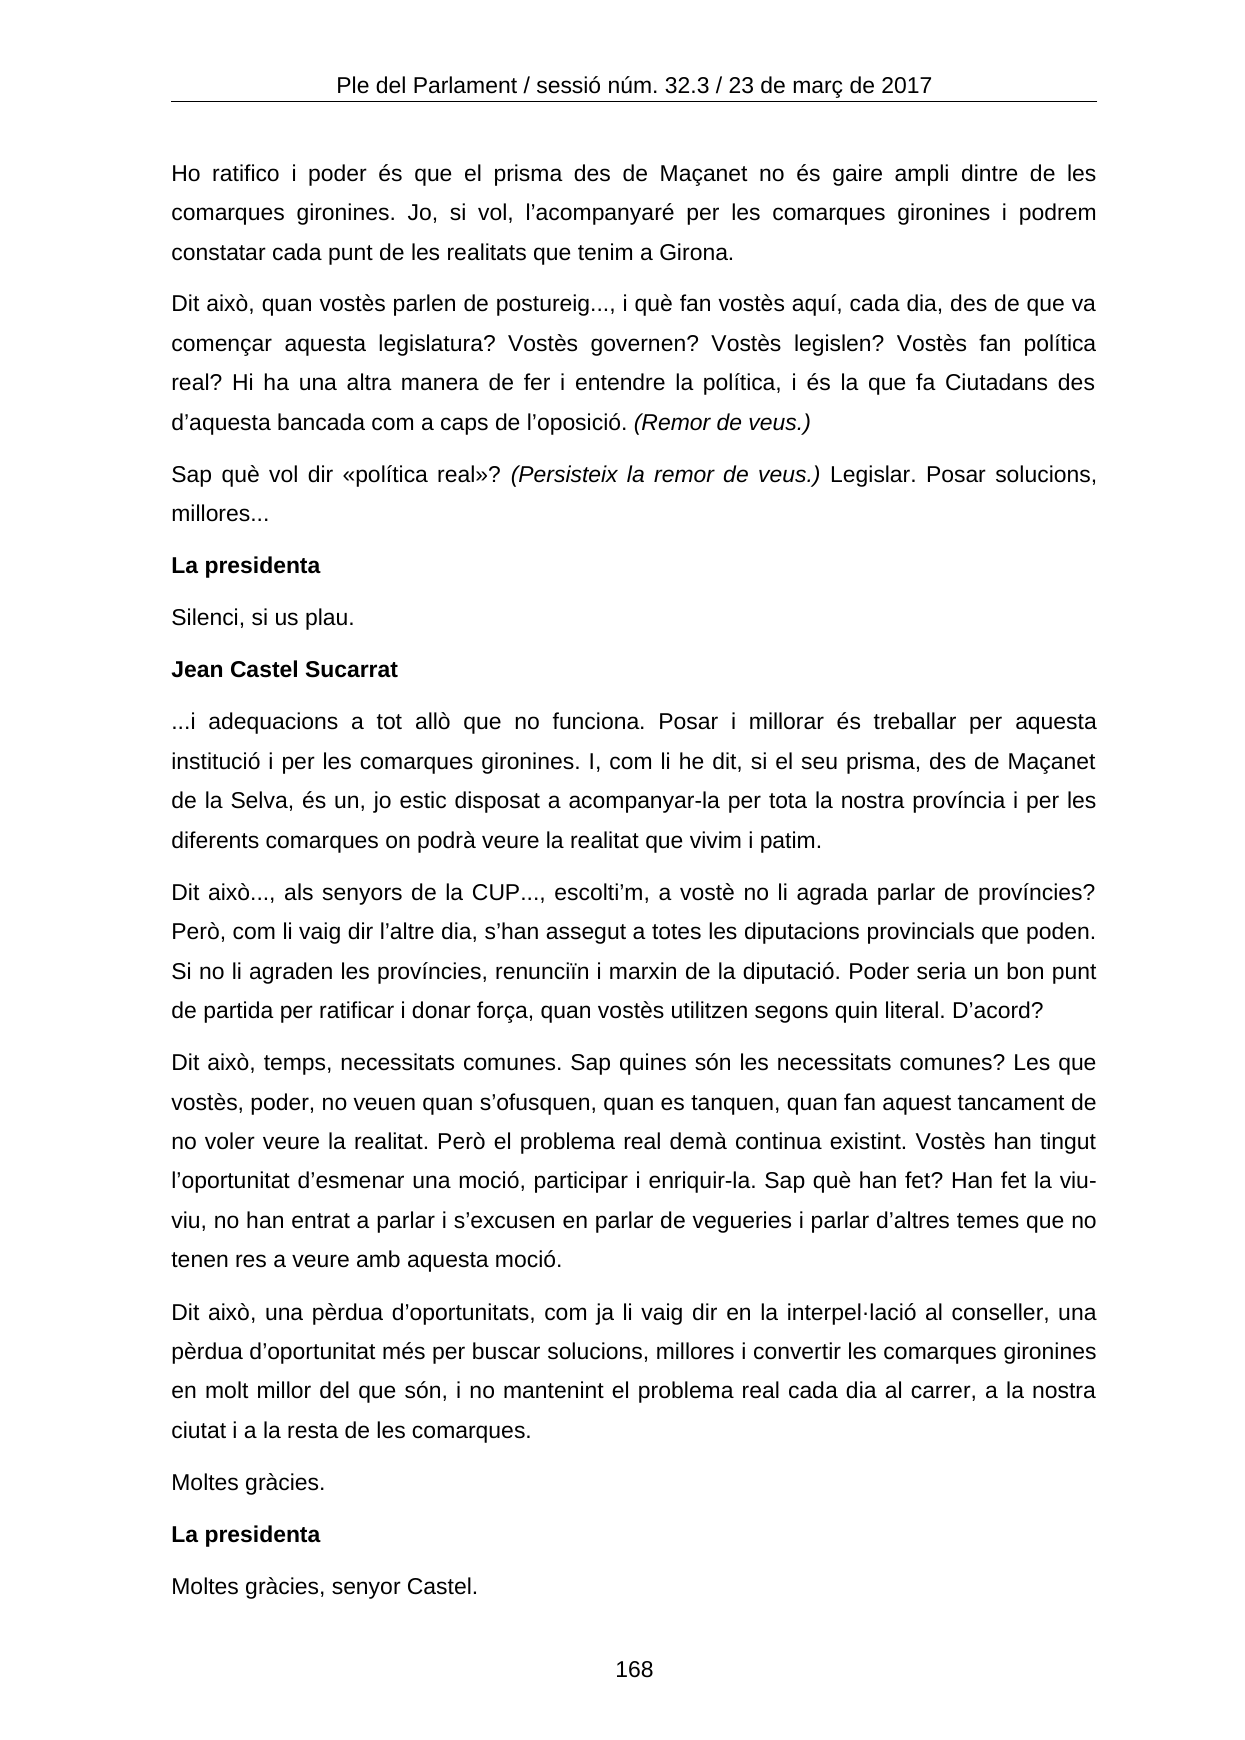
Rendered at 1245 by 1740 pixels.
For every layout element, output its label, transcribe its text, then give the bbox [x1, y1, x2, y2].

text La presidenta [171, 1521, 1097, 1547]
text ...i adequacions a tot allò que no funciona. Posar i millorar és treballar per aquesta institució i per les comarques gironines. I, com li he dit, si el seu prisma, des de Maçanet de la Selva, és un, jo estic disposat a acompanyar-la per tota la nostra província i per les diferents comarques on podrà veure la realitat que vivim i patim. [171, 708, 1097, 853]
text Sap què vol dir «política real»? (Persisteix la remor de veus.) Legislar. Posar solucions, millores... [171, 461, 1097, 527]
text Moltes gràcies, senyor Castel. [171, 1573, 1097, 1599]
text Dit això..., als senyors de la CUP..., escolti’m, a vostè no li agrada parlar de províncies? Però, com li vaig dir l’altre dia, s’han assegut a totes les diputacions provincials que poden. Si no li agraden les províncies, renunciïn i marxin de la diputació. Poder seria un bon punt de partida per ratificar i donar força, quan vostès utilitzen segons quin literal. D’acord? [171, 879, 1097, 1023]
text Silenci, si us plau. [171, 604, 1097, 631]
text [171, 159, 1097, 265]
text La presidenta [171, 552, 1097, 579]
text Dit això, quan vostès parlen de postureig..., i què fan vostès aquí, cada dia, des de que va començar aquesta legislatura? Vostès governen? Vostès legislen? Vostès fan política real? Hi ha una altra manera de fer i entendre la política, i és la que fa Ciutadans des d’aquesta bancada com a caps de l’oposició. (Remor de veus.) [171, 290, 1097, 435]
text Jean Castel Sucarrat [171, 656, 1097, 683]
text Moltes gràcies. [171, 1469, 1097, 1495]
text Dit això, una pèrdua d’oportunitats, com ja li vaig dir en la interpel·lació al conseller, una pèrdua d’oportunitat més per buscar solucions, millores i convertir les comarques gironines en molt millor del que són, i no mantenint el problema real cada dia al carrer, a la nostra ciutat i a la resta de les comarques. [171, 1298, 1097, 1443]
text Dit això, temps, necessitats comunes. Sap quines són les necessitats comunes? Les que vostès, poder, no veuen quan s’ofusquen, quan es tanquen, quan fan aquest tancament de no voler veure la realitat. Però el problema real demà continua existint. Vostès han tingut l’oportunitat d’esmenar una moció, participar i enriquir-la. Sap què han fet? Han fet la viu-viu, no han entrat a parlar i s’excusen en parlar de vegueries i parlar d’altres temes que no tenen res a veure amb aquesta moció. [171, 1049, 1097, 1273]
